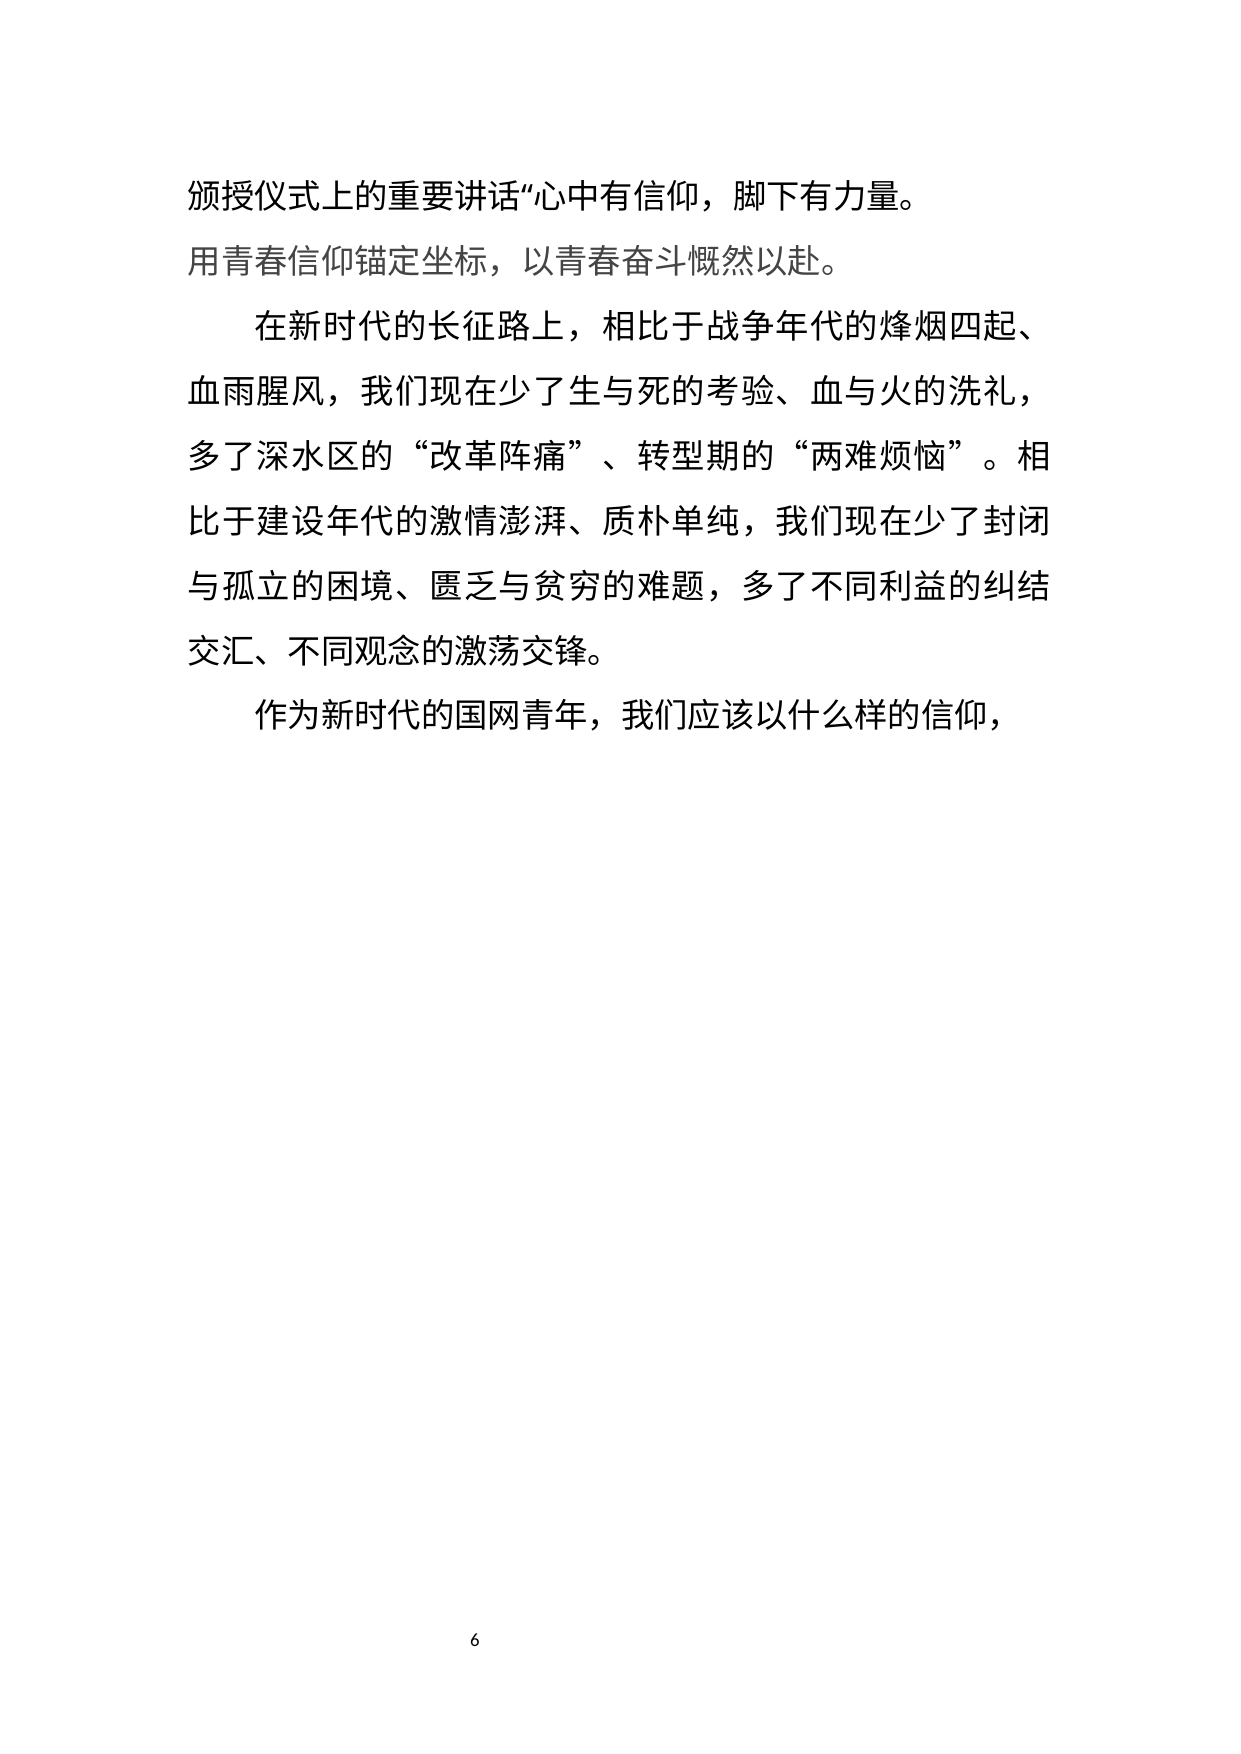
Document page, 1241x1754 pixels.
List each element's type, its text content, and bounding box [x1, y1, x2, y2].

text 用青春信仰锚定坐标，以青春奋斗慨然以赴。 [187, 227, 1053, 292]
text 在新时代的长征路上，相比于战争年代的烽烟四起、血雨腥风，我们现在少了生与死的考验、血与火的洗礼，多了深水区的“改革阵痛”、转型期的“两难烦恼”。相比于建设年代的激情澎湃、质朴单纯，我们现在少了封闭与孤立的困境、匮乏与贫穷的难题，多了不同利益的纠结交汇、不同观念的激荡交锋。 [187, 292, 1053, 682]
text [187, 162, 1053, 227]
text 作为新时代的国网青年，我们应该以什么样的信仰， [187, 682, 1053, 747]
